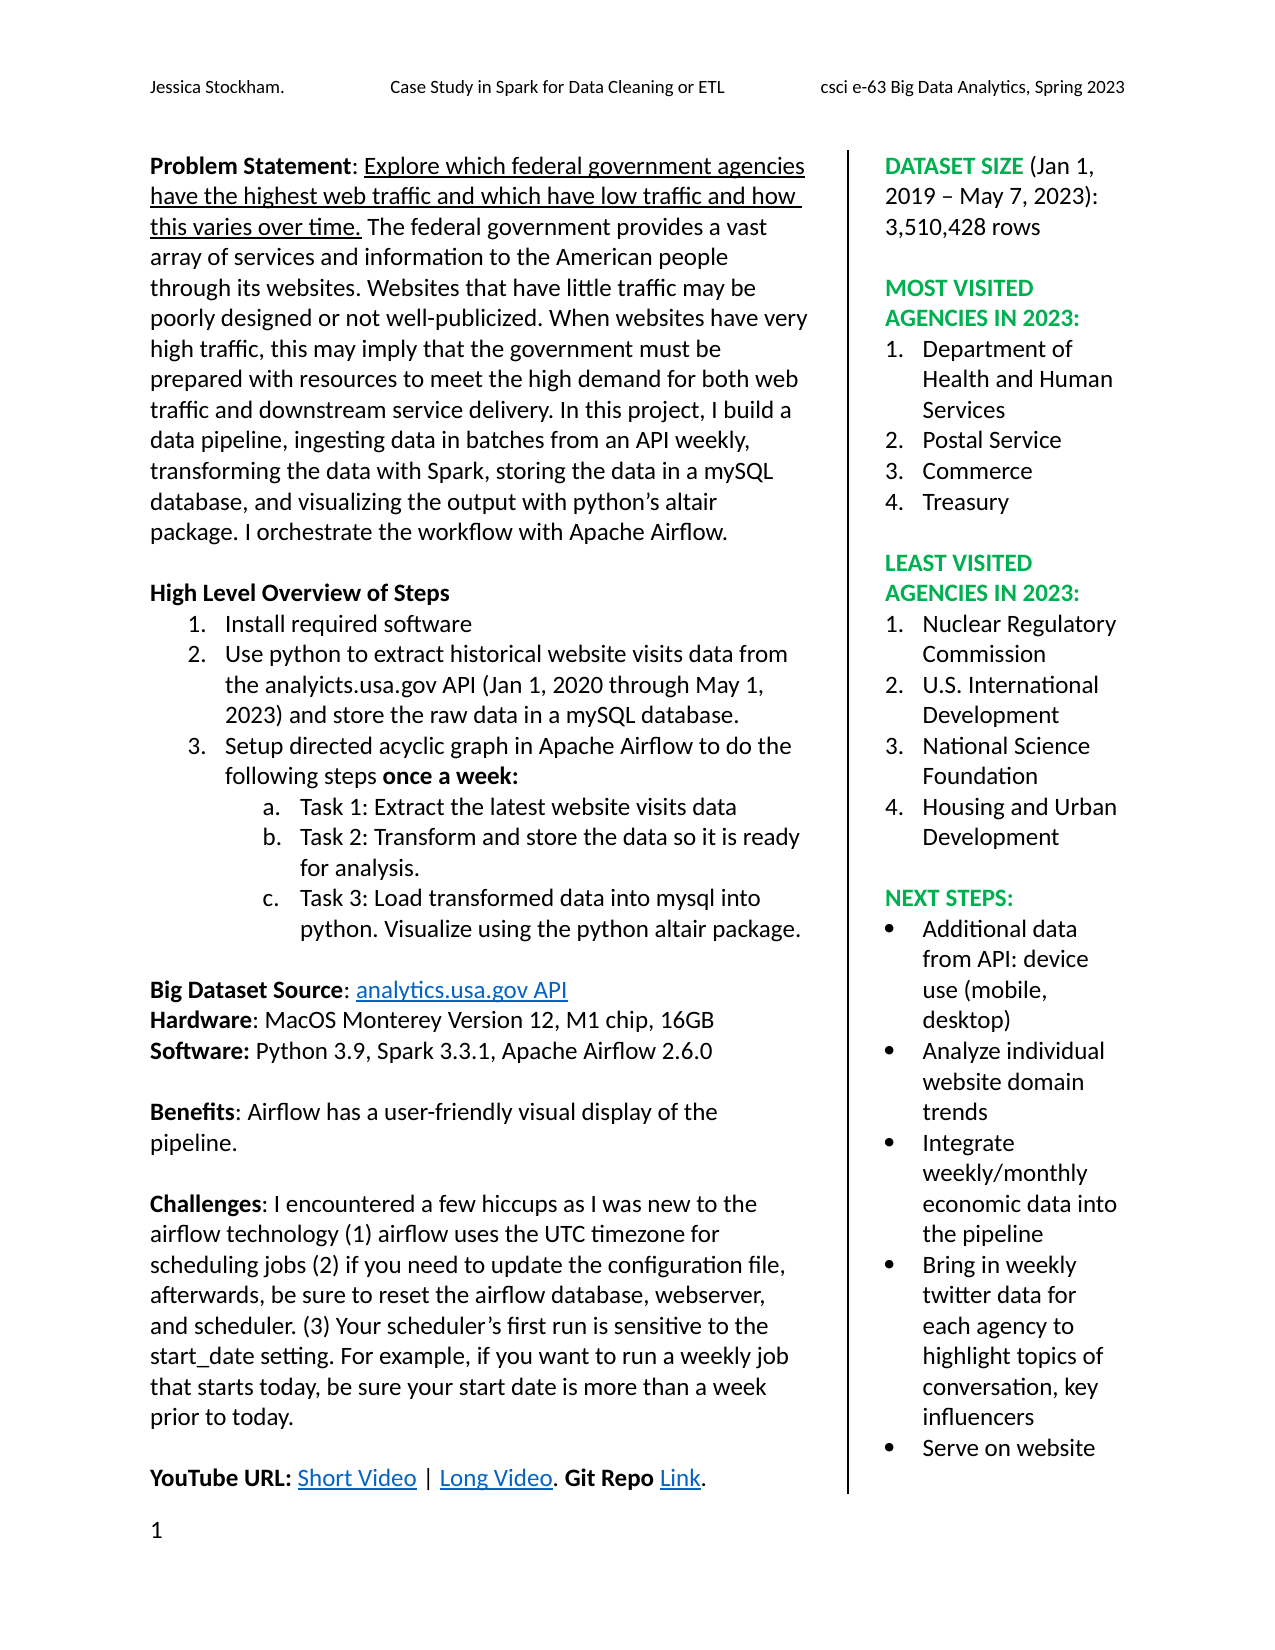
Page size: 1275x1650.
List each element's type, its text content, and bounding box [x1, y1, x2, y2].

text MOST VISITED AGENCIES IN 2023: [885, 272, 1125, 333]
list Use python to extract historical website visits data from the analyicts.usa.gov API (Jan 1, 2020 through May 1, 2023) and store the raw data in a mySQL database. [187, 638, 810, 730]
list Serve on website [885, 1432, 1125, 1462]
list Install required software [187, 608, 810, 638]
list Task 1: Extract the latest website visits data [262, 791, 810, 821]
list U.S. International Development [885, 669, 1125, 730]
text Problem Statement: Explore which federal government agencies have the highest web traffic and which have low traffic and how this varies over time. The federal government provides a vast array of services and information to the American people through its websites. Websites that have little traffic may be poorly designed or not well-publicized. When websites have very high traffic, this may imply that the government must be prepared with resources to meet the high demand for both web traffic and downstream service delivery. In this project, I build a data pipeline, ingesting data in batches from an API weekly, transforming the data with Spark, storing the data in a mySQL database, and visualizing the output with python’s altair package. I orchestrate the workflow with Apache Airflow. [150, 150, 810, 547]
text Software: Python 3.9, Spark 3.3.1, Apache Airflow 2.6.0 [150, 1035, 810, 1066]
list Task 2: Transform and store the data so it is ready for analysis. [262, 821, 810, 882]
list Integrate weekly/monthly economic data into the pipeline [885, 1127, 1125, 1249]
list Bring in weekly twitter data for each agency to highlight topics of conversation, key influencers [885, 1249, 1125, 1432]
list Setup directed acyclic graph in Apache Airflow to do the following steps once a week: [187, 730, 810, 791]
list Housing and Urban Development [885, 791, 1125, 852]
text DATASET SIZE (Jan 1, 2019 – May 7, 2023): 3,510,428 rows [885, 150, 1125, 242]
text YouTube URL: Short Video | Long Video. Git Repo Link. [150, 1462, 810, 1493]
text LEAST VISITED AGENCIES IN 2023: [885, 547, 1125, 608]
text Hardware: MacOS Monterey Version 12, M1 chip, 16GB [150, 1004, 810, 1035]
text Benefits: Airflow has a user-friendly visual display of the pipeline. [150, 1096, 810, 1157]
list Task 3: Load transformed data into mysql into python. Visualize using the python altair package. [262, 882, 810, 943]
list Additional data from API: device use (mobile, desktop) [885, 913, 1125, 1035]
text NEXT STEPS: [885, 882, 1125, 913]
list Analyze individual website domain trends [885, 1035, 1125, 1127]
list Nuclear Regulatory Commission [885, 608, 1125, 669]
text High Level Overview of Steps [150, 577, 810, 608]
list Treasury [885, 486, 1125, 516]
text Big Dataset Source: analytics.usa.gov API [150, 974, 810, 1004]
list Department of Health and Human Services [885, 333, 1125, 425]
list Postal Service [885, 425, 1125, 455]
text Challenges: I encountered a few hiccups as I was new to the airflow technology (1) airflow uses the UTC timezone for scheduling jobs (2) if you need to update the configuration file, afterwards, be sure to reset the airflow database, webserver, and scheduler. (3) Your scheduler’s first run is sensitive to the start_date setting. For example, if you want to run a weekly job that starts today, be sure your start date is more than a week prior to today. [150, 1188, 810, 1432]
list Commerce [885, 455, 1125, 486]
list National Science Foundation [885, 730, 1125, 791]
